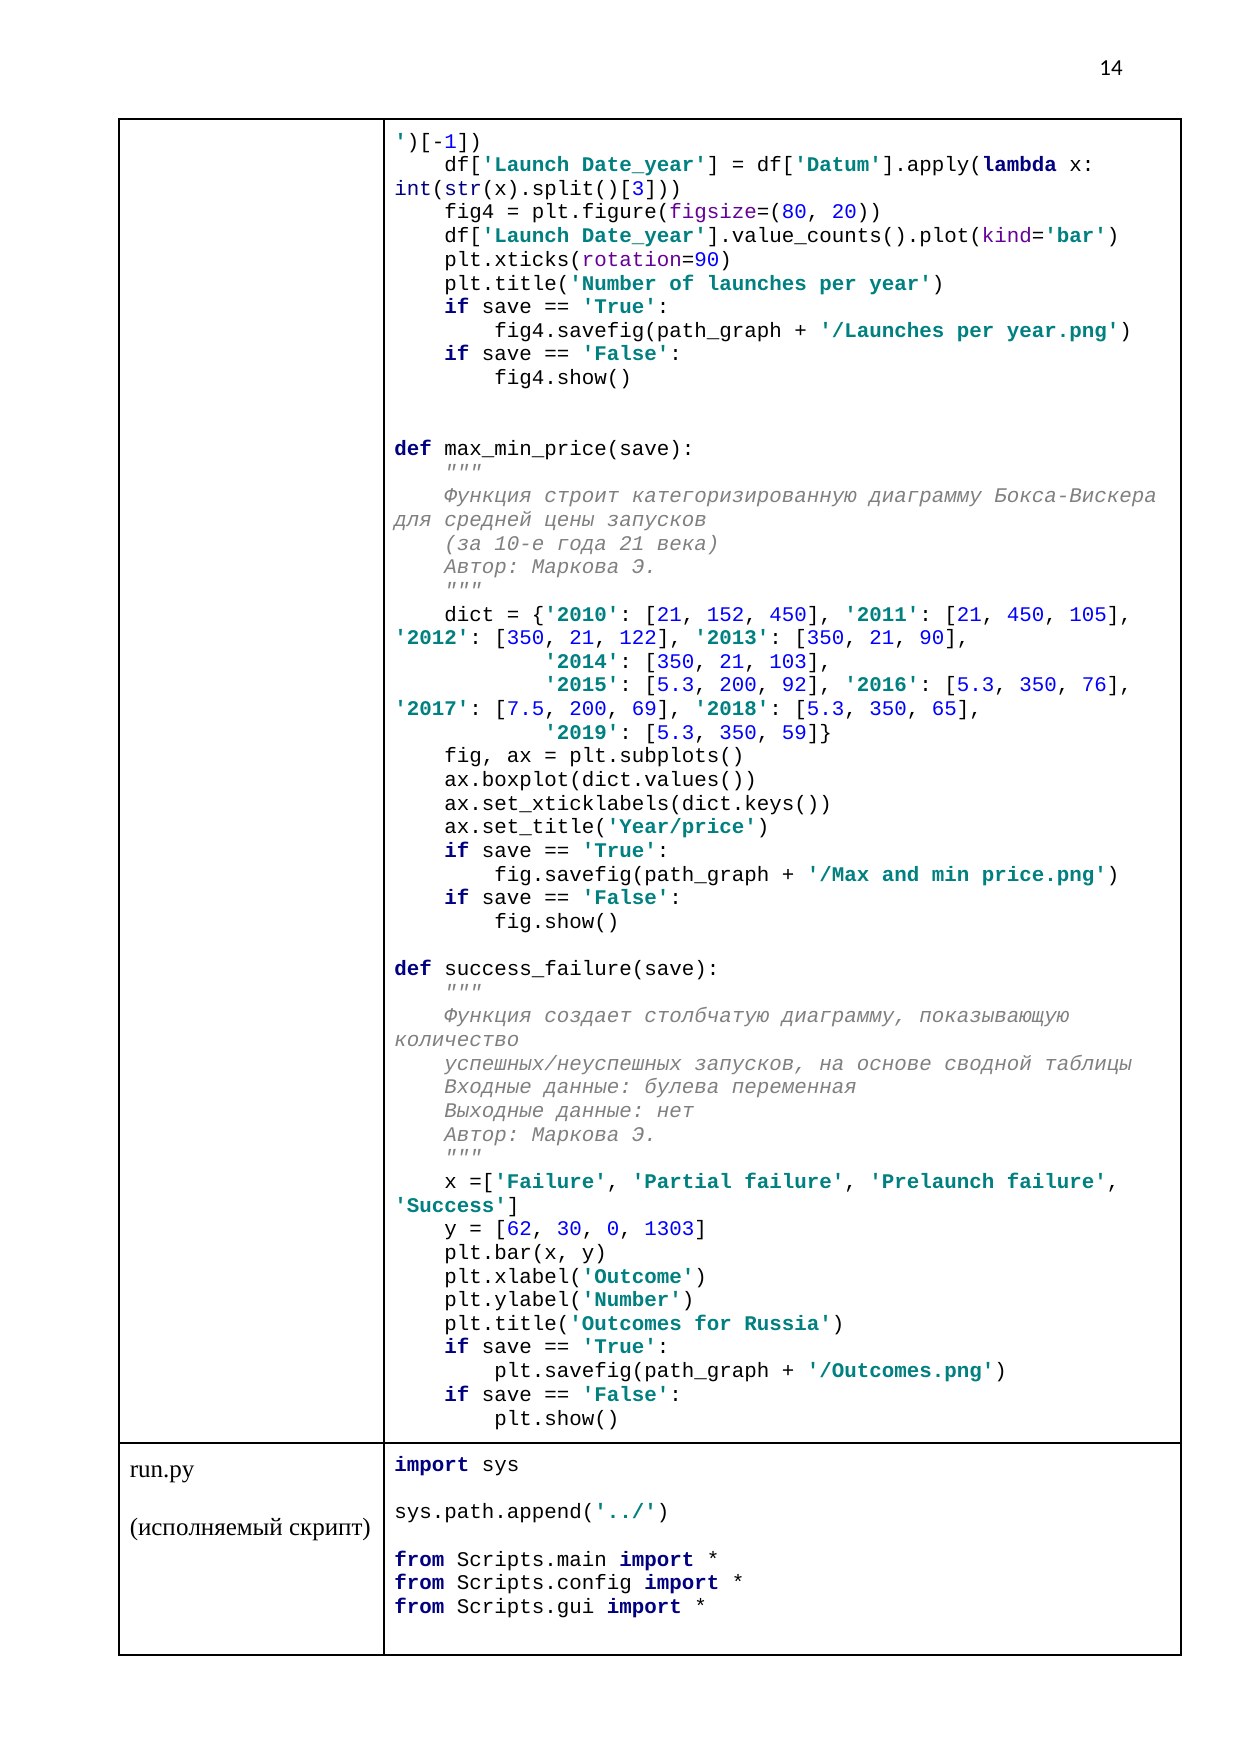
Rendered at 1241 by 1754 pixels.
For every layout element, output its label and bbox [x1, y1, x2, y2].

table_cell [385, 1444, 1180, 1654]
table_cell [120, 120, 383, 1442]
table_cell [120, 1444, 383, 1654]
table_cell [385, 120, 1180, 1442]
